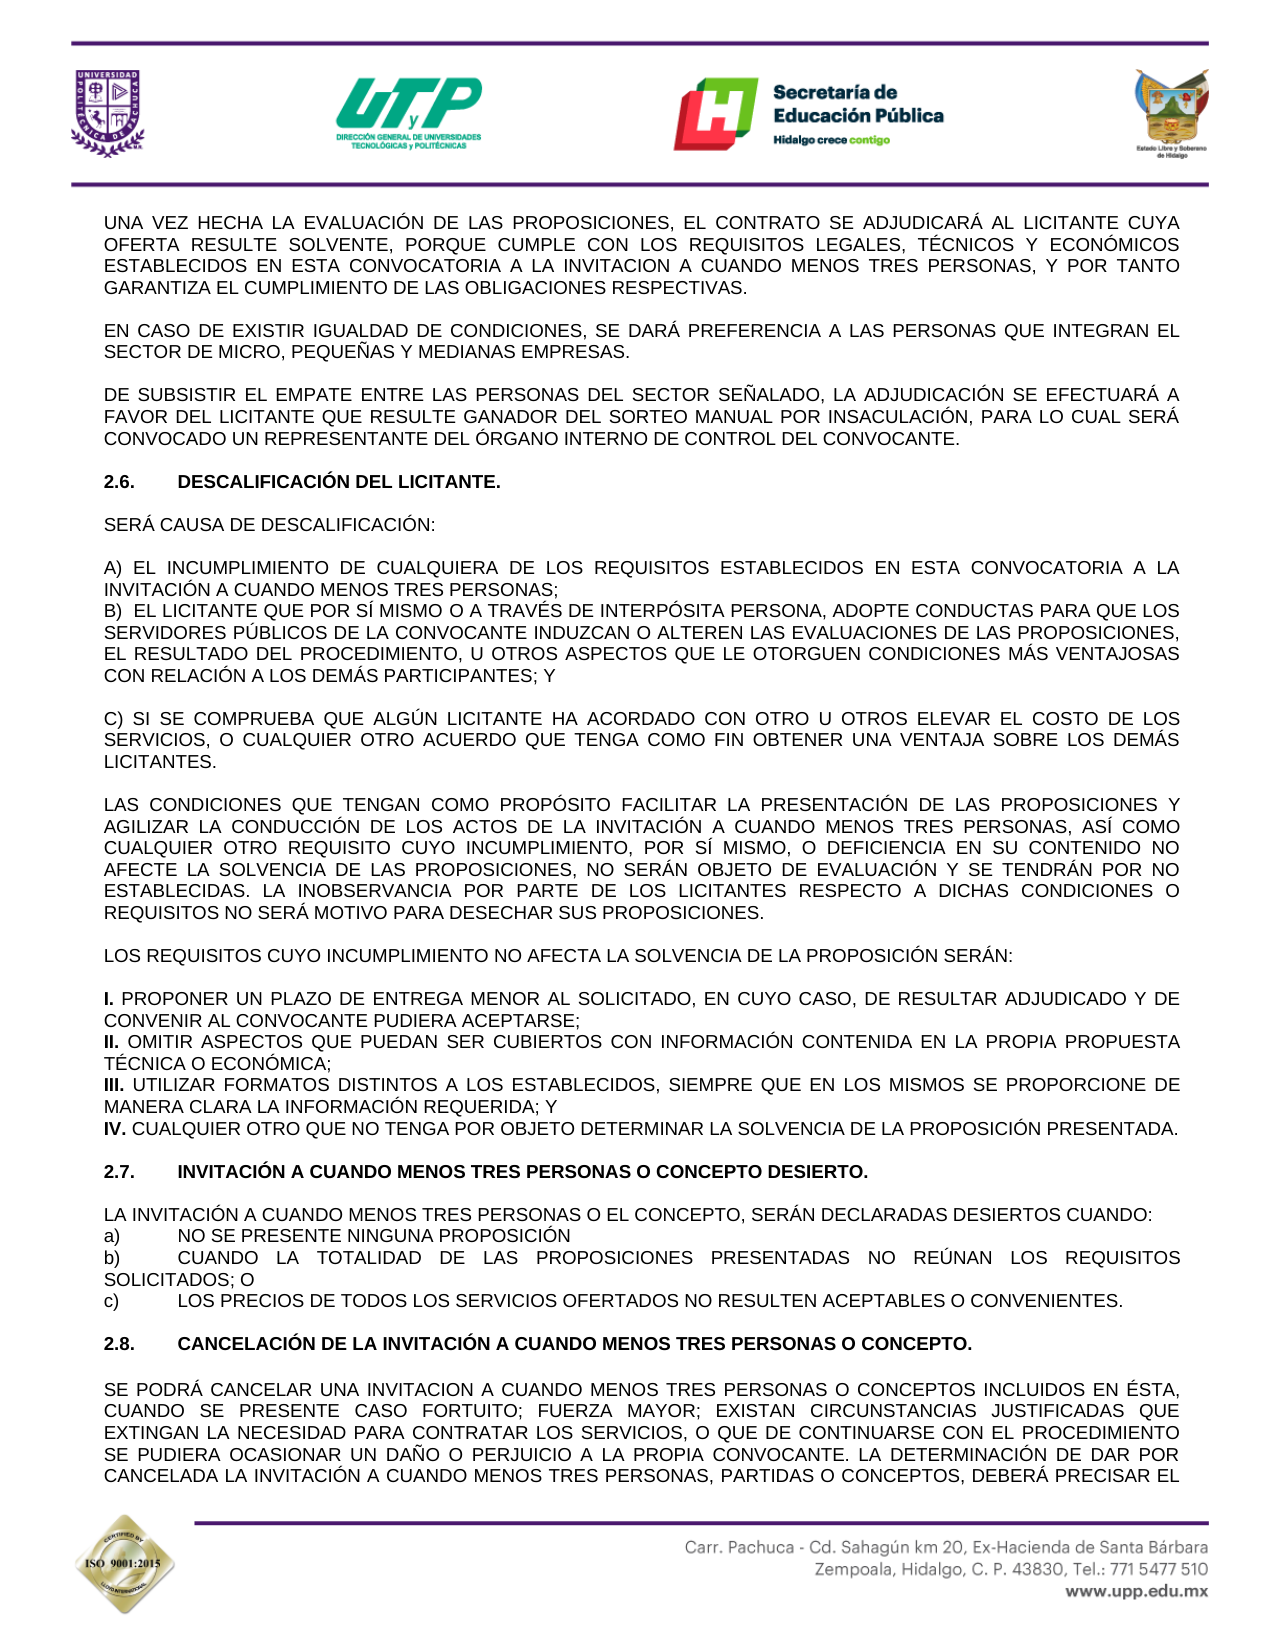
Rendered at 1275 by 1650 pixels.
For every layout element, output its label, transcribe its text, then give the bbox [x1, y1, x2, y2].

text III. UTILIZAR FORMATOS DISTINTOS A LOS ESTABLECIDOS, SIEMPRE QUE EN LOS MISMOS SE PROPORCIONE DE MANERA CLARA LA INFORMACIÓN REQUERIDA; Y [103, 1074, 1181, 1117]
text LAS CONDICIONES QUE TENGAN COMO PROPÓSITO FACILITAR LA PRESENTACIÓN DE LAS PROPOSICIONES Y AGILIZAR LA CONDUCCIÓN DE LOS ACTOS DE LA INVITACIÓN A CUANDO MENOS TRES PERSONAS, ASÍ COMO CUALQUIER OTRO REQUISITO CUYO INCUMPLIMIENTO, POR SÍ MISMO, O DEFICIENCIA EN SU CONTENIDO NO AFECTE LA SOLVENCIA DE LAS PROPOSICIONES, NO SERÁN OBJETO DE EVALUACIÓN Y SE TENDRÁN POR NO ESTABLECIDAS. LA INOBSERVANCIA POR PARTE DE LOS LICITANTES RESPECTO A DICHAS CONDICIONES O REQUISITOS NO SERÁ MOTIVO PARA DESECHAR SUS PROPOSICIONES. [103, 794, 1181, 923]
text DE SUBSISTIR EL EMPATE ENTRE LAS PERSONAS DEL SECTOR SEÑALADO, LA ADJUDICACIÓN SE EFECTUARÁ A FAVOR DEL LICITANTE QUE RESULTE GANADOR DEL SORTEO MANUAL POR INSACULACIÓN, PARA LO CUAL SERÁ CONVOCADO UN REPRESENTANTE DEL ÓRGANO INTERNO DE CONTROL DEL CONVOCANTE. [103, 384, 1181, 449]
text IV. CUALQUIER OTRO QUE NO TENGA POR OBJETO DETERMINAR LA SOLVENCIA DE LA PROPOSICIÓN PRESENTADA. [103, 1117, 1181, 1139]
text 2.6. DESCALIFICACIÓN DEL LICITANTE. [103, 471, 1181, 492]
text II. OMITIR ASPECTOS QUE PUEDAN SER CUBIERTOS CON INFORMACIÓN CONTENIDA EN LA PROPIA PROPUESTA TÉCNICA O ECONÓMICA; [103, 1031, 1181, 1074]
text LOS REQUISITOS CUYO INCUMPLIMIENTO NO AFECTA LA SOLVENCIA DE LA PROPOSICIÓN SERÁN: [103, 945, 1181, 966]
text I. PROPONER UN PLAZO DE ENTREGA MENOR AL SOLICITADO, EN CUYO CASO, DE RESULTAR ADJUDICADO Y DE CONVENIR AL CONVOCANTE PUDIERA ACEPTARSE; [103, 988, 1181, 1031]
list LOS PRECIOS DE TODOS LOS SERVICIOS OFERTADOS NO RESULTEN ACEPTABLES O CONVENIENTES. [103, 1290, 1181, 1311]
list CUANDO LA TOTALIDAD DE LAS PROPOSICIONES PRESENTADAS NO REÚNAN LOS REQUISITOS SOLICITADOS; O [103, 1247, 1181, 1290]
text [103, 1379, 1181, 1486]
text UNA VEZ HECHA LA EVALUACIÓN DE LAS PROPOSICIONES, EL CONTRATO SE ADJUDICARÁ AL LICITANTE CUYA OFERTA RESULTE SOLVENTE, PORQUE CUMPLE CON LOS REQUISITOS LEGALES, TÉCNICOS Y ECONÓMICOS ESTABLECIDOS EN ESTA CONVOCATORIA A LA INVITACION A CUANDO MENOS TRES PERSONAS, Y POR TANTO GARANTIZA EL CUMPLIMIENTO DE LAS OBLIGACIONES RESPECTIVAS. [103, 212, 1181, 298]
list NO SE PRESENTE NINGUNA PROPOSICIÓN [103, 1225, 1181, 1247]
text C) SI SE COMPRUEBA QUE ALGÚN LICITANTE HA ACORDADO CON OTRO U OTROS ELEVAR EL COSTO DE LOS SERVICIOS, O CUALQUIER OTRO ACUERDO QUE TENGA COMO FIN OBTENER UNA VENTAJA SOBRE LOS DEMÁS LICITANTES. [103, 708, 1181, 772]
text EN CASO DE EXISTIR IGUALDAD DE CONDICIONES, SE DARÁ PREFERENCIA A LAS PERSONAS QUE INTEGRAN EL SECTOR DE MICRO, PEQUEÑAS Y MEDIANAS EMPRESAS. [103, 319, 1181, 363]
text LA INVITACIÓN A CUANDO MENOS TRES PERSONAS O EL CONCEPTO, SERÁN DECLARADAS DESIERTOS CUANDO: [103, 1204, 1181, 1225]
text 2.7. INVITACIÓN A CUANDO MENOS TRES PERSONAS O CONCEPTO DESIERTO. [103, 1161, 1181, 1182]
text A) EL INCUMPLIMIENTO DE CUALQUIERA DE LOS REQUISITOS ESTABLECIDOS EN ESTA CONVOCATORIA A LA INVITACIÓN A CUANDO MENOS TRES PERSONAS; [103, 557, 1181, 600]
text 2.8. CANCELACIÓN DE LA INVITACIÓN A CUANDO MENOS TRES PERSONAS O CONCEPTO. [103, 1333, 1181, 1354]
text SERÁ CAUSA DE DESCALIFICACIÓN: [103, 514, 1181, 535]
picture [0, 0, 1275, 1650]
text B) EL LICITANTE QUE POR SÍ MISMO O A TRAVÉS DE INTERPÓSITA PERSONA, ADOPTE CONDUCTAS PARA QUE LOS SERVIDORES PÚBLICOS DE LA CONVOCANTE INDUZCAN O ALTEREN LAS EVALUACIONES DE LAS PROPOSICIONES, EL RESULTADO DEL PROCEDIMIENTO, U OTROS ASPECTOS QUE LE OTORGUEN CONDICIONES MÁS VENTAJOSAS CON RELACIÓN A LOS DEMÁS PARTICIPANTES; Y [103, 600, 1181, 686]
